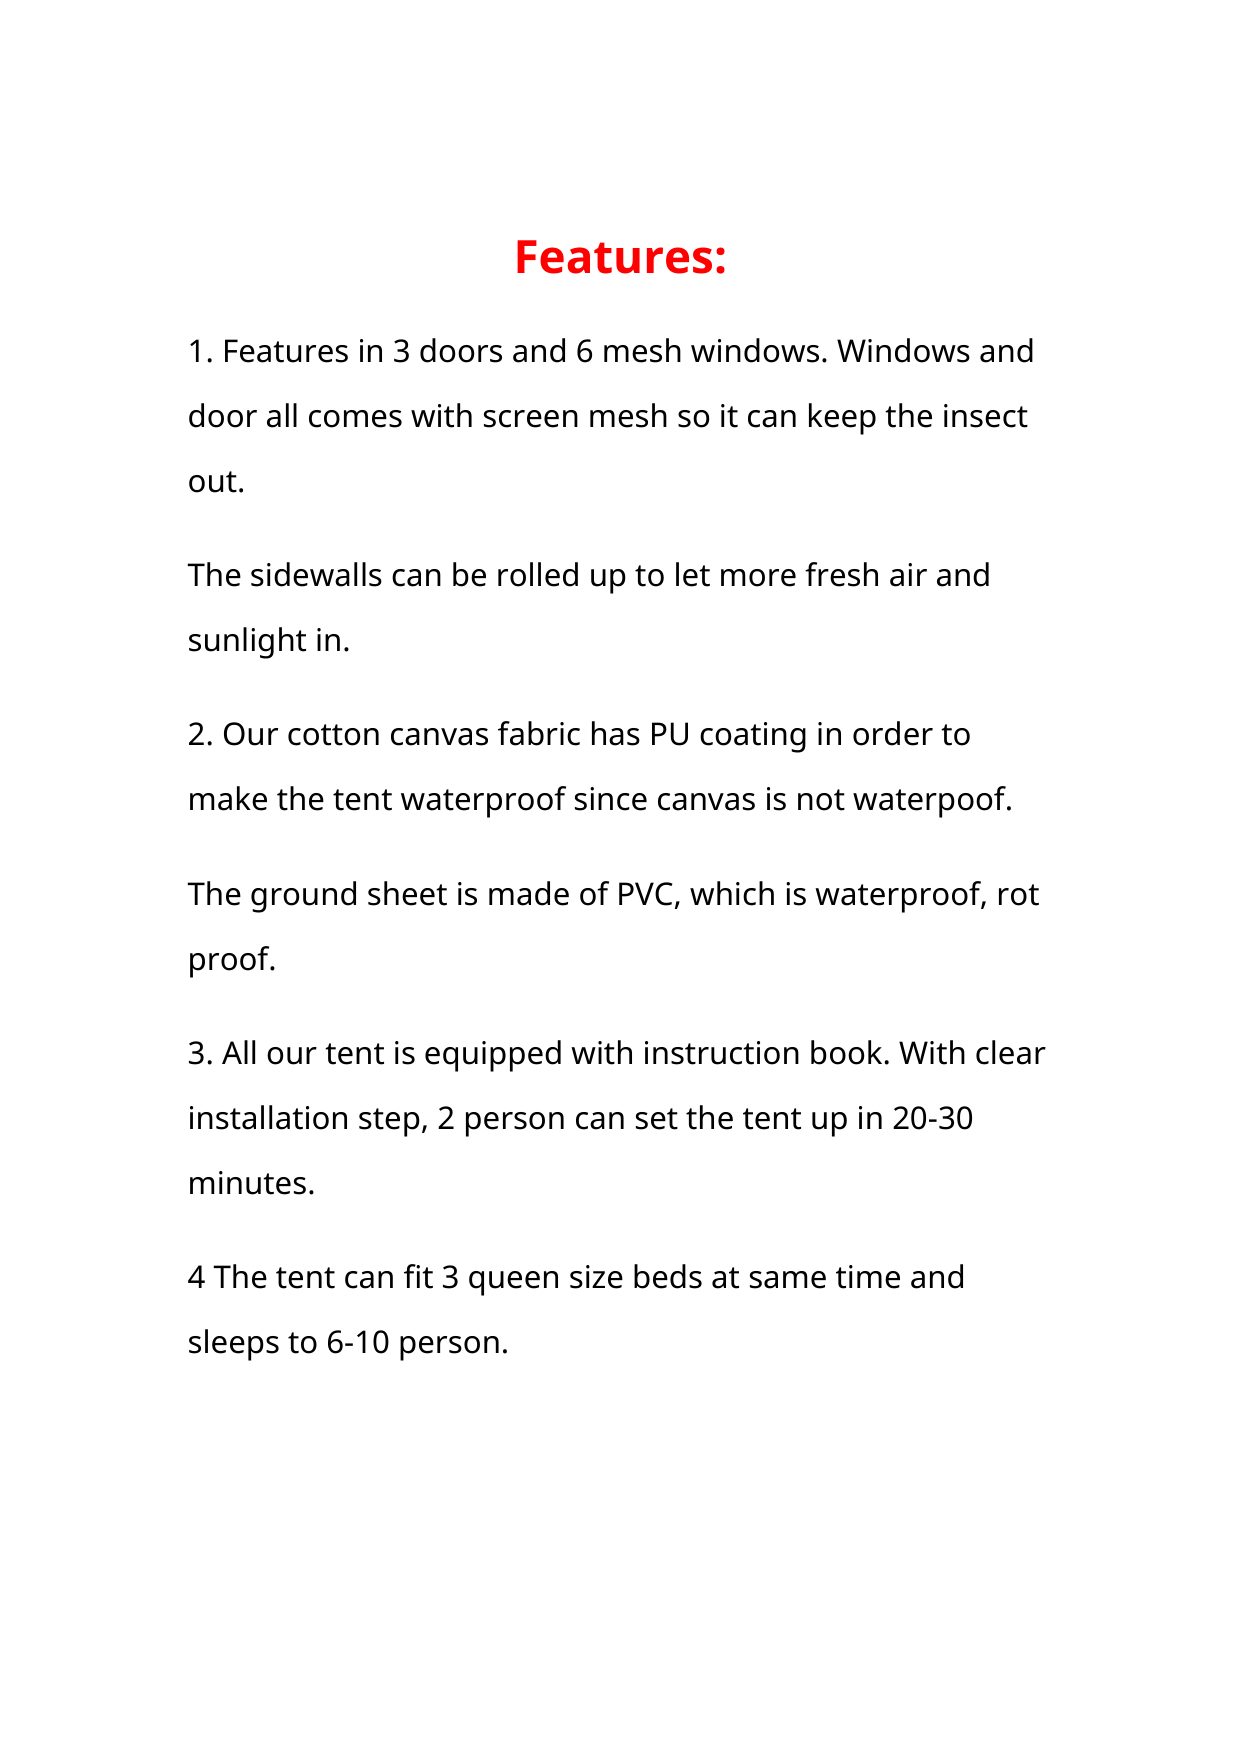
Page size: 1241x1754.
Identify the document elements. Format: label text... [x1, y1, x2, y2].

text 3. All our tent is equipped with instruction book. With clear installation step, 2 person can set the tent up in 20-30 minutes. [187, 1019, 1053, 1214]
text The sidewalls can be rolled up to let more fresh air and sunlight in. [187, 542, 1053, 672]
text The ground sheet is made of PVC, which is waterproof, rot proof. [187, 860, 1053, 990]
text Features: [187, 224, 1053, 289]
text 4 The tent can fit 3 queen size beds at same time and sleeps to 6-10 person. [187, 1244, 1053, 1374]
text 2. Our cotton canvas fabric has PU coating in order to make the tent waterproof since canvas is not waterpoof. [187, 701, 1053, 831]
text 1. Features in 3 doors and 6 mesh windows. Windows and door all comes with screen mesh so it can keep the insect out. [187, 318, 1053, 513]
